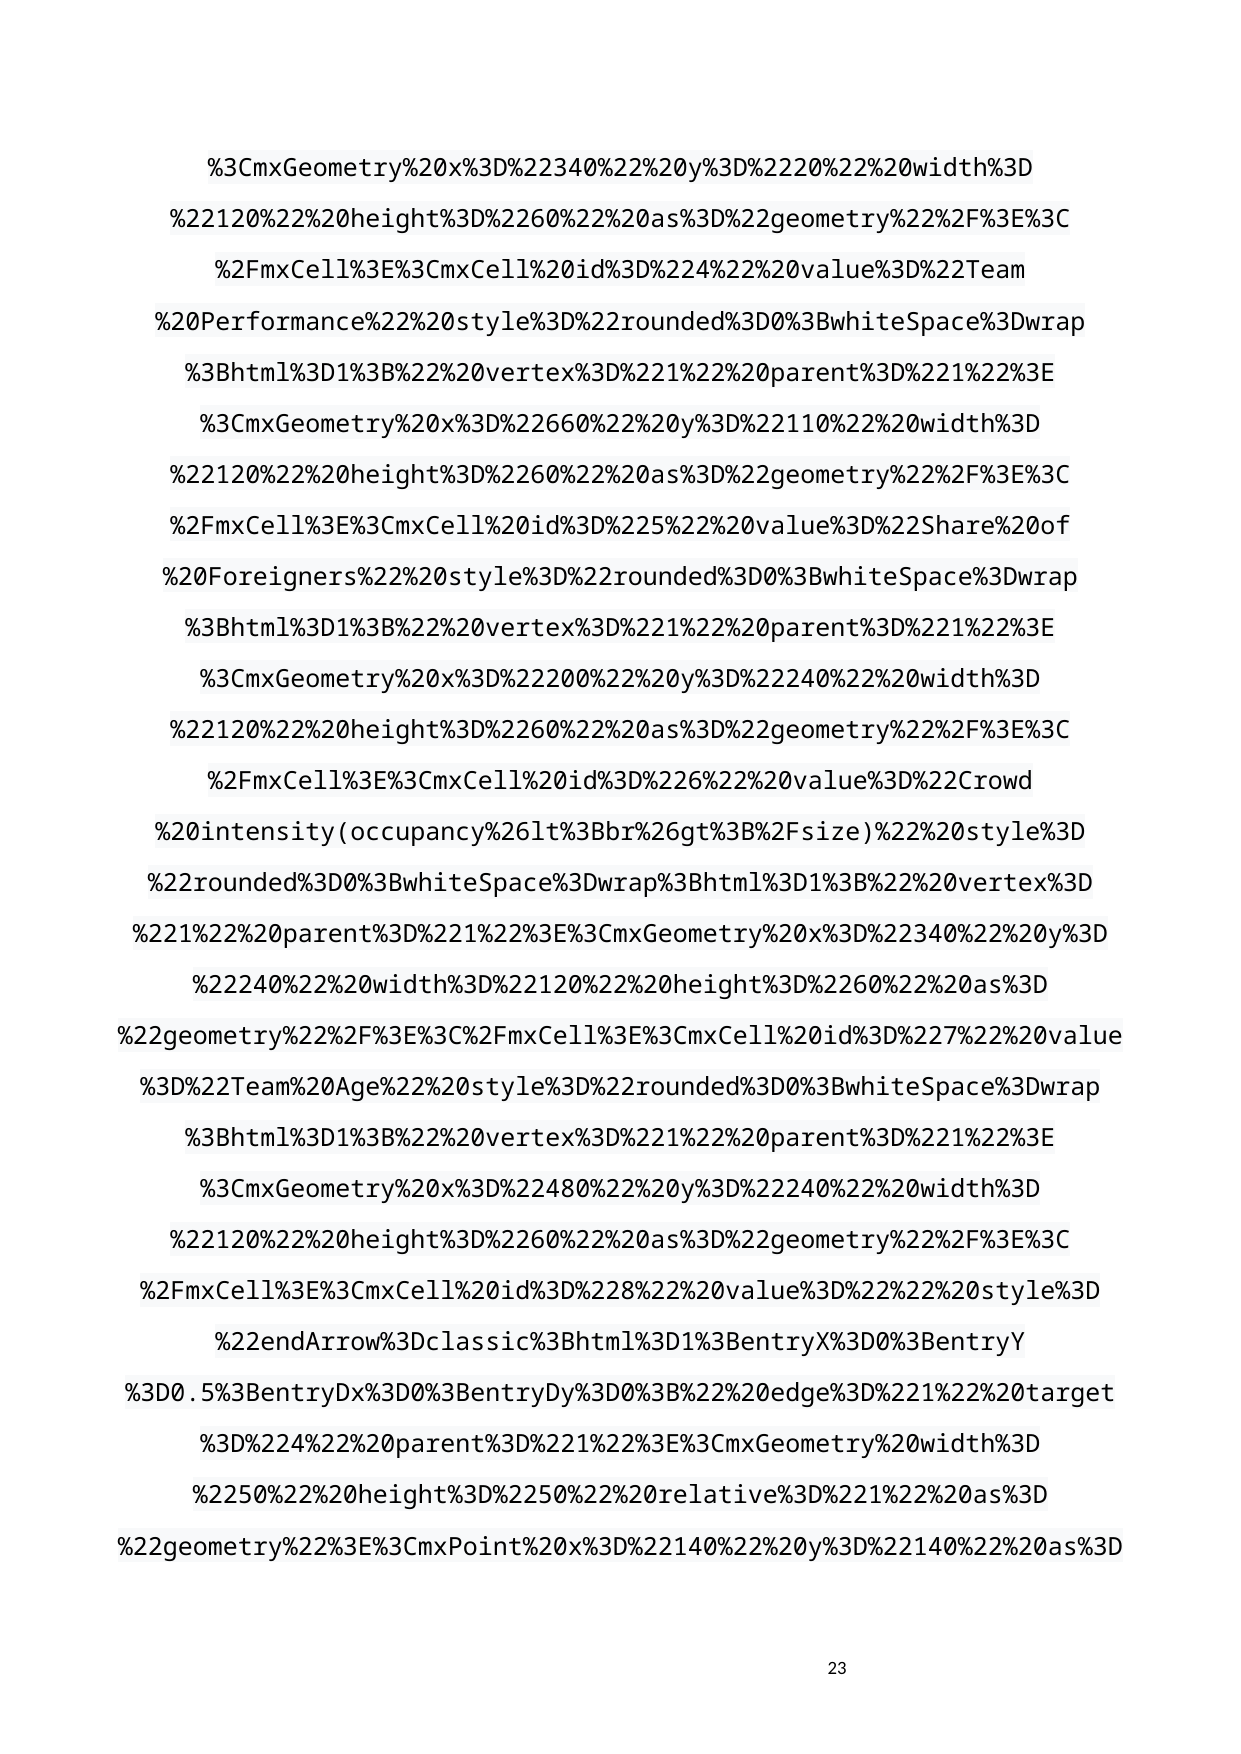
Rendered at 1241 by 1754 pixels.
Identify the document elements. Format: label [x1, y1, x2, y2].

text [112, 150, 1128, 1562]
